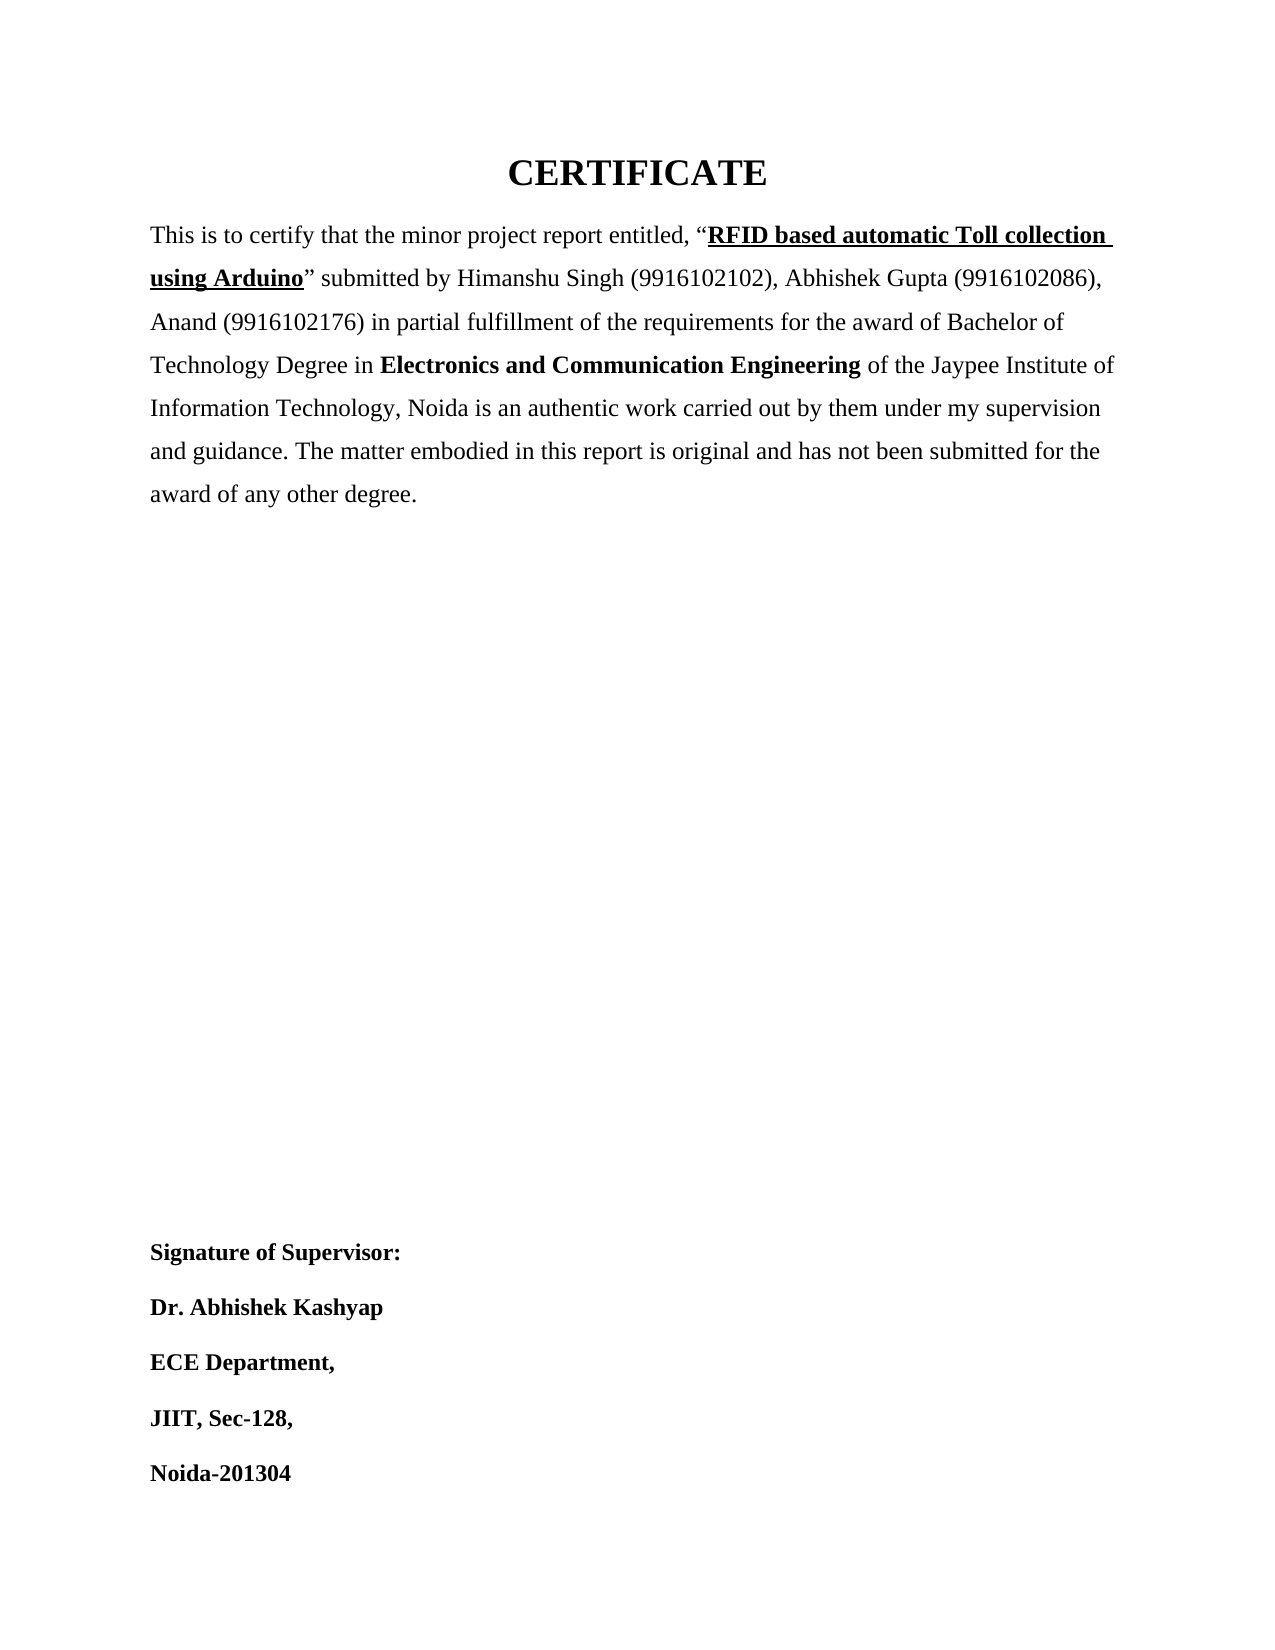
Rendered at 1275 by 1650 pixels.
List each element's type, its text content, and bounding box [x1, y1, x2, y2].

text JIIT, Sec-128, [150, 1403, 1125, 1431]
text Dr. Abhishek Kashyap [150, 1293, 1125, 1321]
text Noida-201304 [150, 1459, 1125, 1486]
text CERTIFICATE [150, 150, 1125, 193]
text This is to certify that the minor project report entitled, “RFID based automatic Toll collection using Arduino” submitted by Himanshu Singh (9916102102), Abhishek Gupta (9916102086), Anand (9916102176) in partial fulfillment of the requirements for the award of Bachelor of Technology Degree in Electronics and Communication Engineering of the Jaypee Institute of Information Technology, Noida is an authentic work carried out by them under my supervision and guidance. The matter embodied in this report is original and has not been submitted for the award of any other degree. [150, 220, 1125, 508]
text Signature of Supervisor: [150, 1238, 1125, 1266]
text ECE Department, [150, 1348, 1125, 1376]
